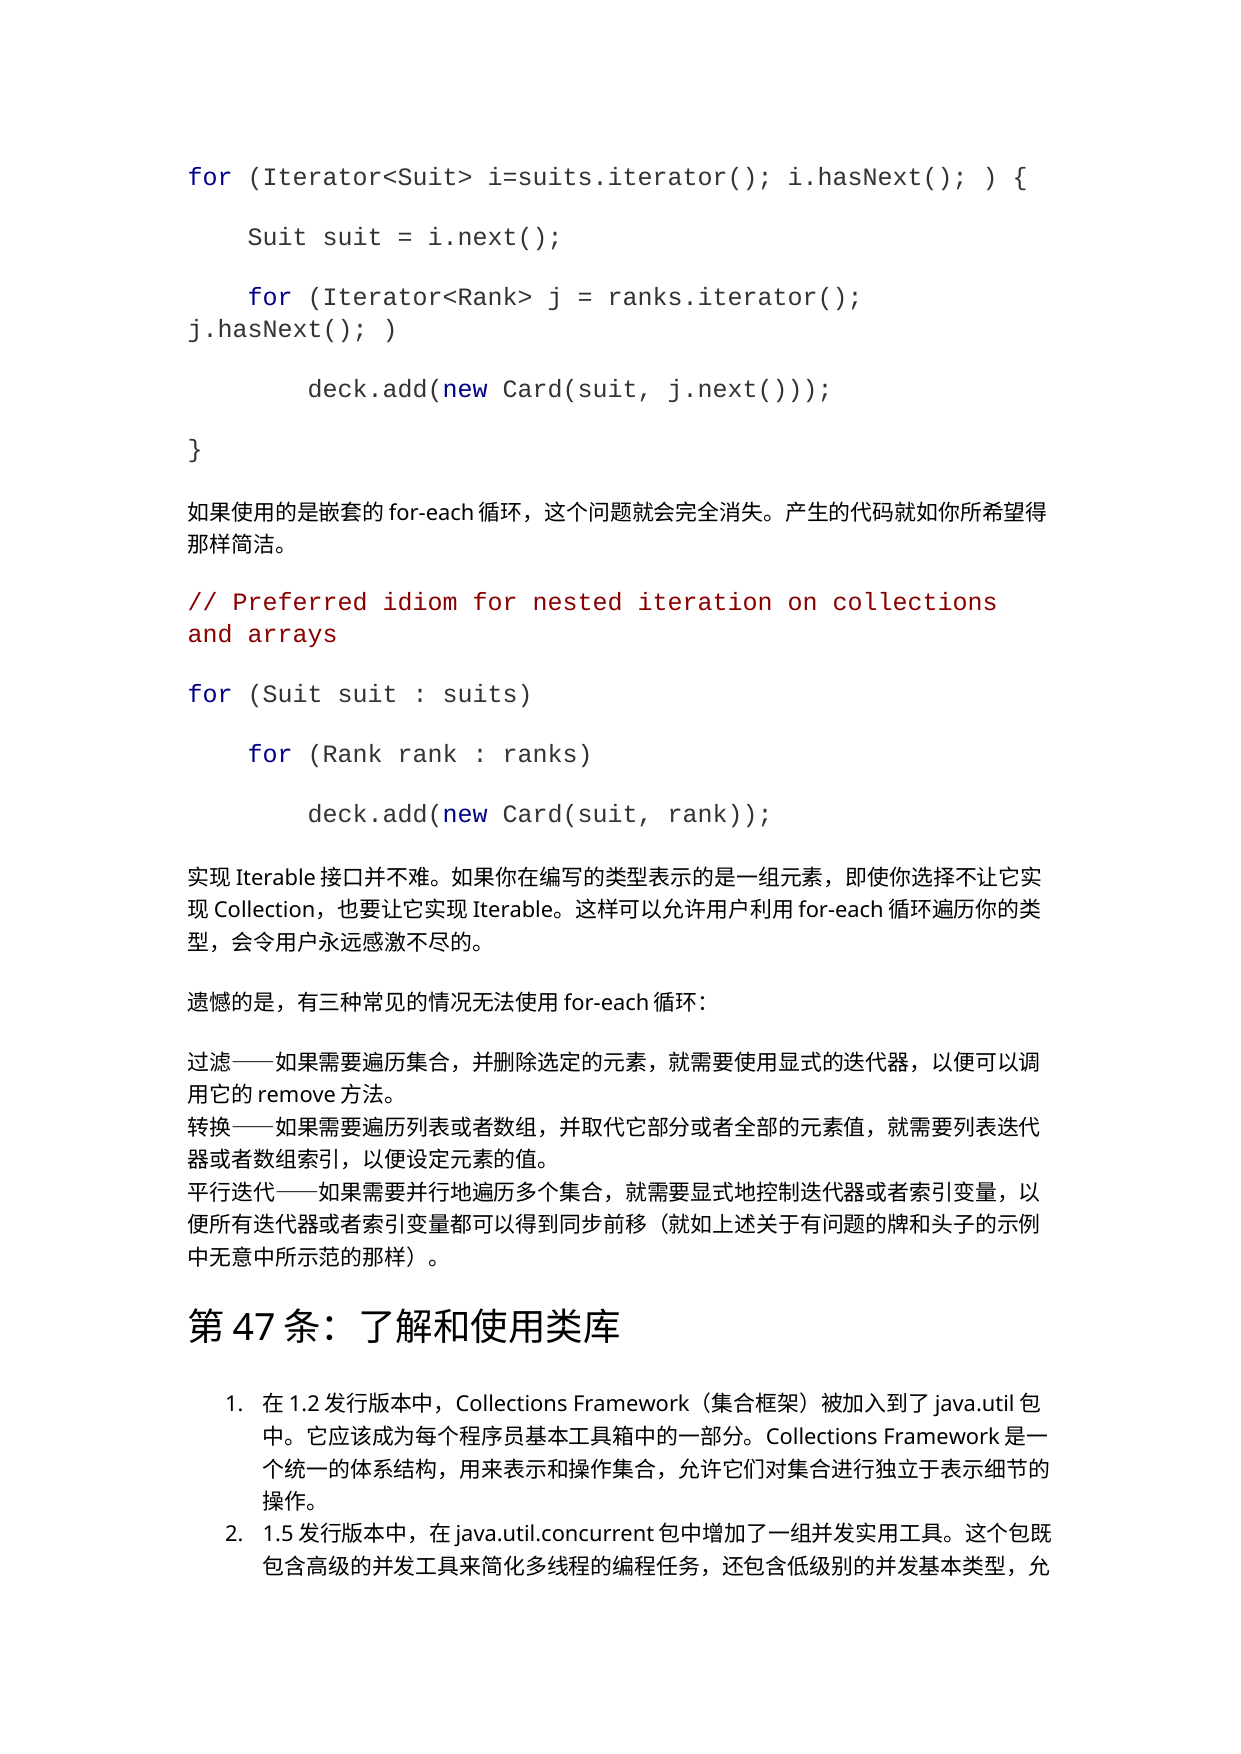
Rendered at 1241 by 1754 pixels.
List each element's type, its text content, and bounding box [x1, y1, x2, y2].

text 如果使用的是嵌套的for-each循环，这个问题就会完全消失。产生的代码就如你所希望得那样简洁。 [187, 494, 1053, 559]
text for (Iterator<Suit> i=suits.iterator(); i.hasNext(); ) { [187, 162, 1053, 194]
list 在1.2发行版本中，Collections Framework（集合框架）被加入到了java.util包中。它应该成为每个程序员基本工具箱中的一部分。Collections Framework是一个统一的体系结构，用来表示和操作集合，允许它们对集合进行独立于表示细节的操作。 [225, 1386, 1053, 1516]
text Suit suit = i.next(); [187, 222, 1053, 254]
text for (Suit suit : suits) [187, 679, 1053, 712]
text 过滤——如果需要遍历集合，并删除选定的元素，就需要使用显式的迭代器，以便可以调用它的remove方法。 转换——如果需要遍历列表或者数组，并取代它部分或者全部的元素值，就需要列表迭代器或者数组索引，以便设定元素的值。 平行迭代——如果需要并行地遍历多个集合，就需要显式地控制迭代器或者索引变量，以便所有迭代器或者索引变量都可以得到同步前移（就如上述关于有问题的牌和头子的示例中无意中所示范的那样）。 [187, 1044, 1053, 1272]
text 第47条：了解和使用类库 [187, 1292, 1053, 1357]
text 实现Iterable接口并不难。如果你在编写的类型表示的是一组元素，即使你选择不让它实现Collection，也要让它实现Iterable。这样可以允许用户利用for-each循环遍历你的类型，会令用户永远感激不尽的。 [187, 859, 1053, 957]
text // Preferred idiom for nested iteration on collections and arrays [187, 587, 1053, 652]
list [225, 1516, 1053, 1581]
text 遗憾的是，有三种常见的情况无法使用for-each循环： [187, 984, 1053, 1017]
text for (Rank rank : ranks) [187, 739, 1053, 772]
text } [187, 434, 1053, 467]
text deck.add(new Card(suit, j.next())); [187, 374, 1053, 407]
text deck.add(new Card(suit, rank)); [187, 799, 1053, 832]
text for (Iterator<Rank> j = ranks.iterator(); j.hasNext(); ) [187, 282, 1053, 347]
